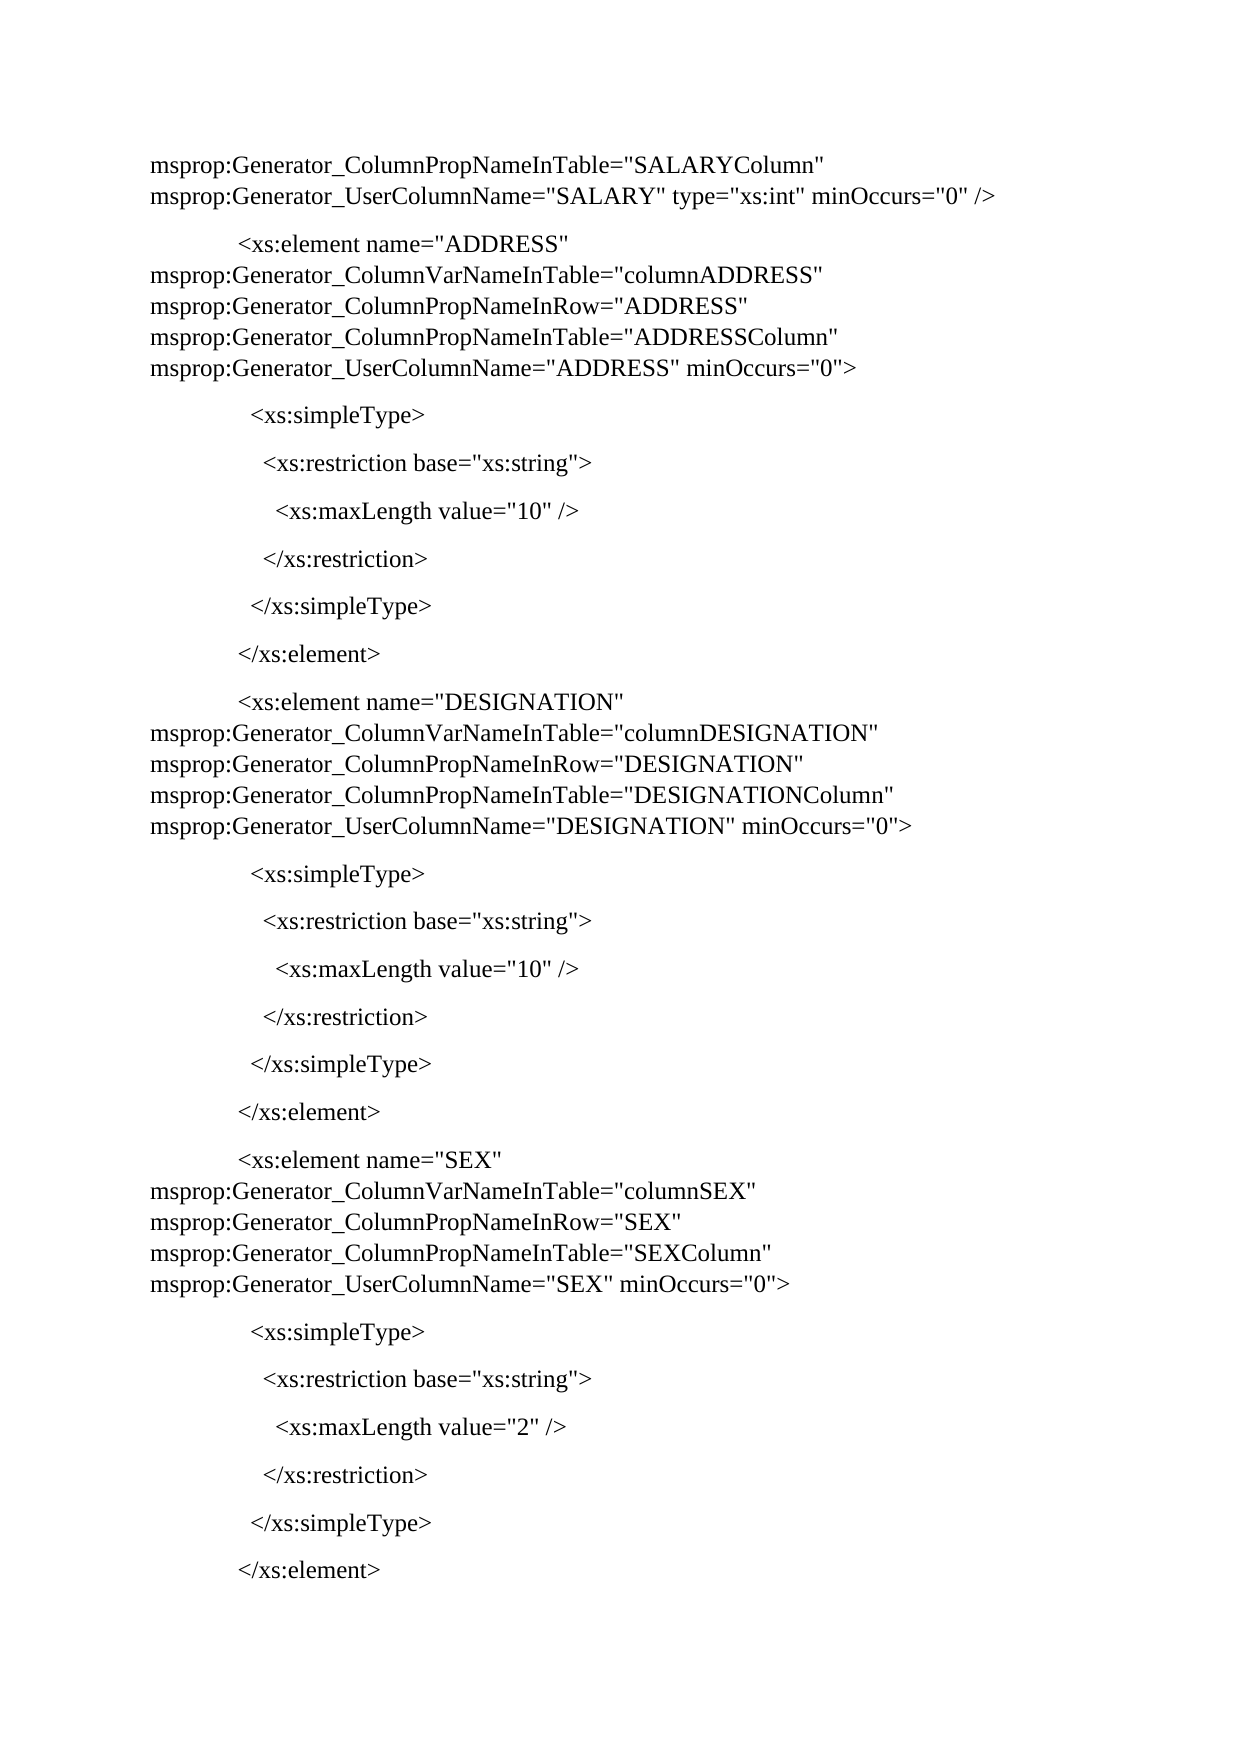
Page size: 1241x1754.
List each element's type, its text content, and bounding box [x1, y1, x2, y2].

text </xs:restriction> [150, 1460, 1090, 1489]
text </xs:simpleType> [150, 1508, 1090, 1536]
text </xs:restriction> [150, 544, 1090, 572]
text <xs:maxLength value="10" /> [150, 954, 1090, 983]
text <xs:maxLength value="2" /> [150, 1412, 1090, 1441]
text <xs:restriction base="xs:string"> [150, 1364, 1090, 1393]
text </xs:simpleType> [150, 591, 1090, 620]
text </xs:element> [150, 1555, 1090, 1584]
text <xs:restriction base="xs:string"> [150, 906, 1090, 935]
text <xs:element name="ADDRESS" msprop:Generator_ColumnVarNameInTable="columnADDRESS" msprop:Generator_ColumnPropNameInRow="ADDRESS" msprop:Generator_ColumnPropNameInTable="ADDRESSColumn" msprop:Generator_UserColumnName="ADDRESS" minOccurs="0"> [150, 229, 1090, 382]
text </xs:simpleType> [150, 1049, 1090, 1078]
text <xs:simpleType> [150, 1317, 1090, 1346]
text <xs:simpleType> [150, 401, 1090, 429]
text </xs:element> [150, 639, 1090, 668]
text </xs:restriction> [150, 1002, 1090, 1031]
text </xs:element> [150, 1097, 1090, 1126]
text <xs:element name="DESIGNATION" msprop:Generator_ColumnVarNameInTable="columnDESIGNATION" msprop:Generator_ColumnPropNameInRow="DESIGNATION" msprop:Generator_ColumnPropNameInTable="DESIGNATIONColumn" msprop:Generator_UserColumnName="DESIGNATION" minOccurs="0"> [150, 687, 1090, 840]
text <xs:restriction base="xs:string"> [150, 448, 1090, 477]
text <xs:element name="SEX" msprop:Generator_ColumnVarNameInTable="columnSEX" msprop:Generator_ColumnPropNameInRow="SEX" msprop:Generator_ColumnPropNameInTable="SEXColumn" msprop:Generator_UserColumnName="SEX" minOccurs="0"> [150, 1145, 1090, 1298]
text <xs:maxLength value="10" /> [150, 496, 1090, 525]
text <xs:simpleType> [150, 859, 1090, 887]
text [150, 150, 1090, 210]
